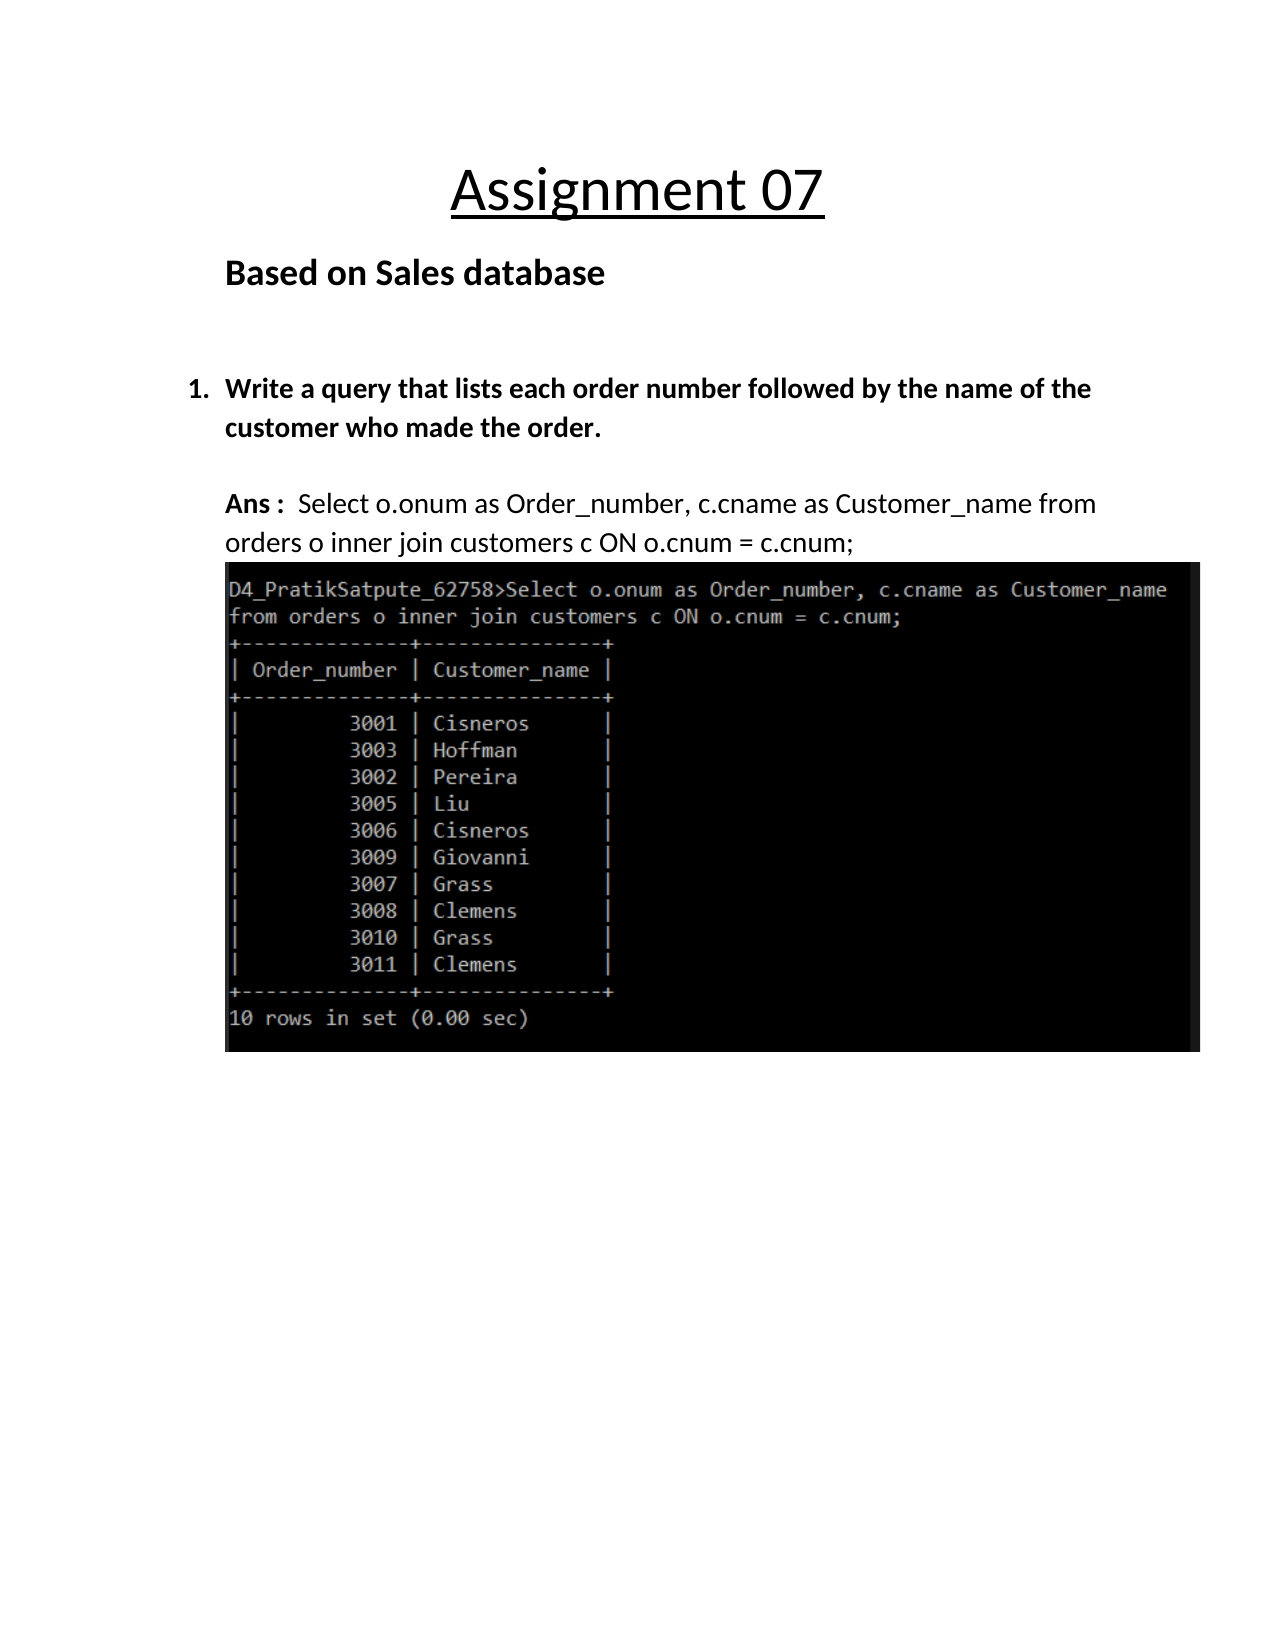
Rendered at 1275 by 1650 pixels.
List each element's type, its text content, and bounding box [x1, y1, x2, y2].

list Write a query that lists each order number followed by the name of the customer who made the order. [187, 370, 1125, 444]
list Ans : Select o.onum as Order_number, c.cname as Customer_name from orders o inner join customers c ON o.cnum = c.cnum; [225, 486, 1125, 560]
picture [225, 562, 1200, 1052]
text Based on Sales database [150, 249, 1125, 295]
text Assignment 07 [150, 150, 1125, 226]
